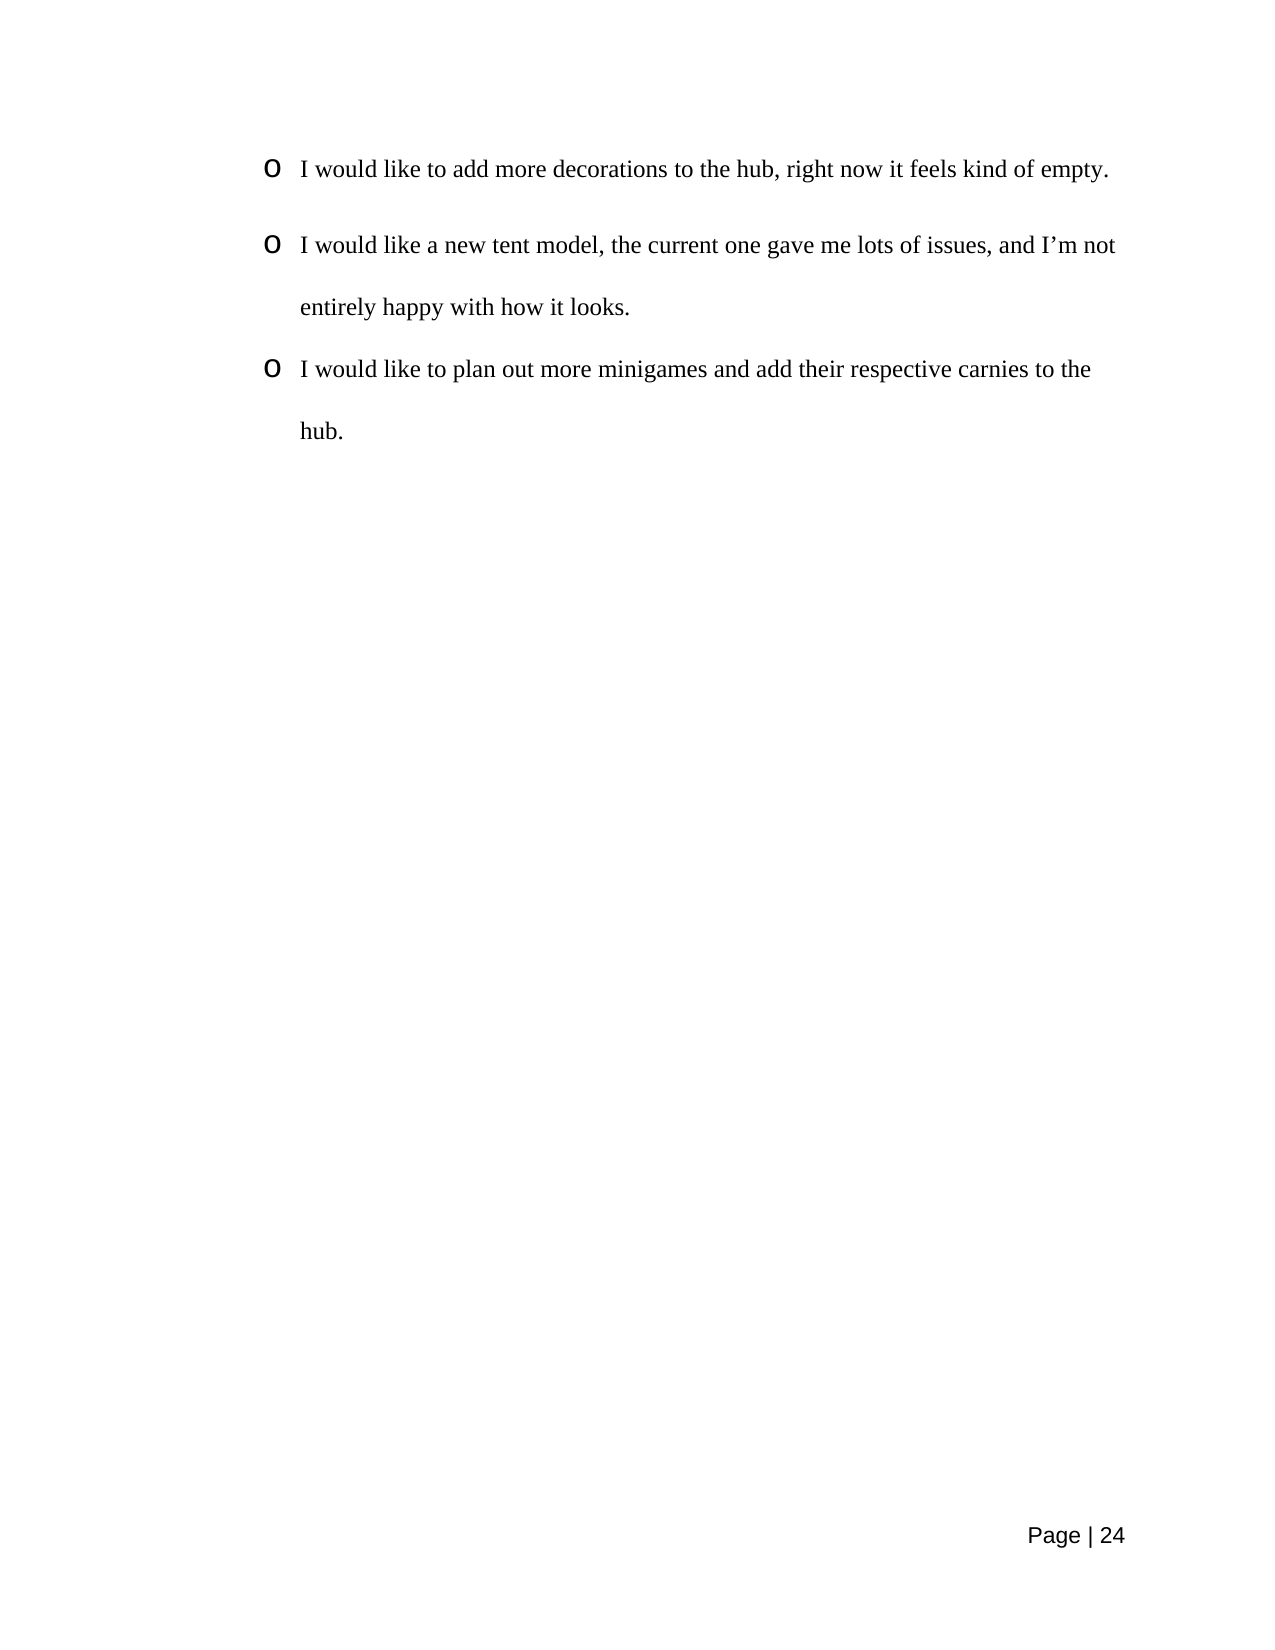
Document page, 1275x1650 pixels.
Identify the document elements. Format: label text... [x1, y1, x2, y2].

list I would like a new tent model, the current one gave me lots of issues, and I’m not entirely happy with how it looks. [262, 226, 1125, 321]
list I would like to plan out more minigames and add their respective carnies to the hub. [262, 350, 1125, 445]
list I would like to add more decorations to the hub, right now it feels kind of empty. [262, 150, 1125, 188]
